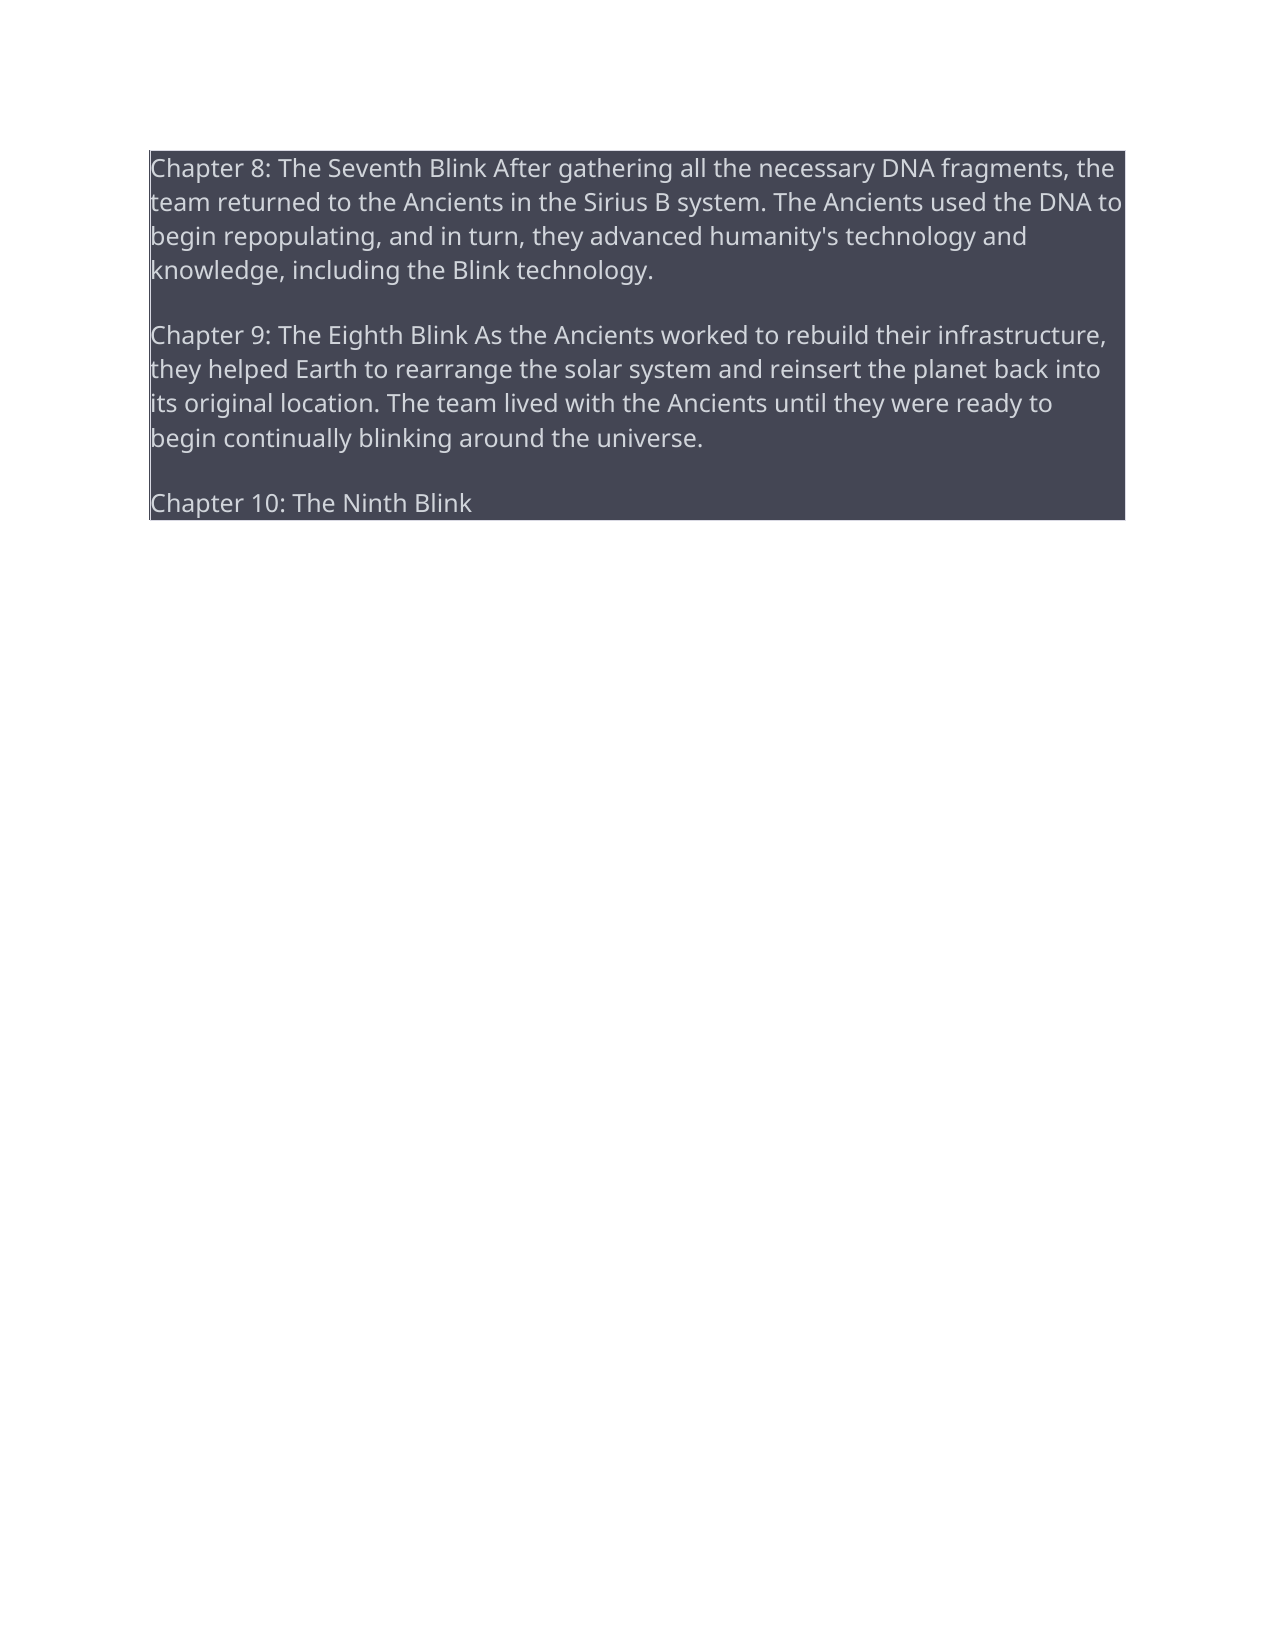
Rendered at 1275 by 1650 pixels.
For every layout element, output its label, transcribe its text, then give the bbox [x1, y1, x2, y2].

text Chapter 10: The Ninth Blink [151, 485, 1125, 520]
text Chapter 9: The Eighth Blink As the Ancients worked to rebuild their infrastructure, they helped Earth to rearrange the solar system and reinsert the planet back into its original location. The team lived with the Ancients until they were ready to begin continually blinking around the universe. [151, 317, 1125, 454]
text Chapter 8: The Seventh Blink After gathering all the necessary DNA fragments, the team returned to the Ancients in the Sirius B system. The Ancients used the DNA to begin repopulating, and in turn, they advanced humanity's technology and knowledge, including the Blink technology. [151, 151, 1125, 287]
